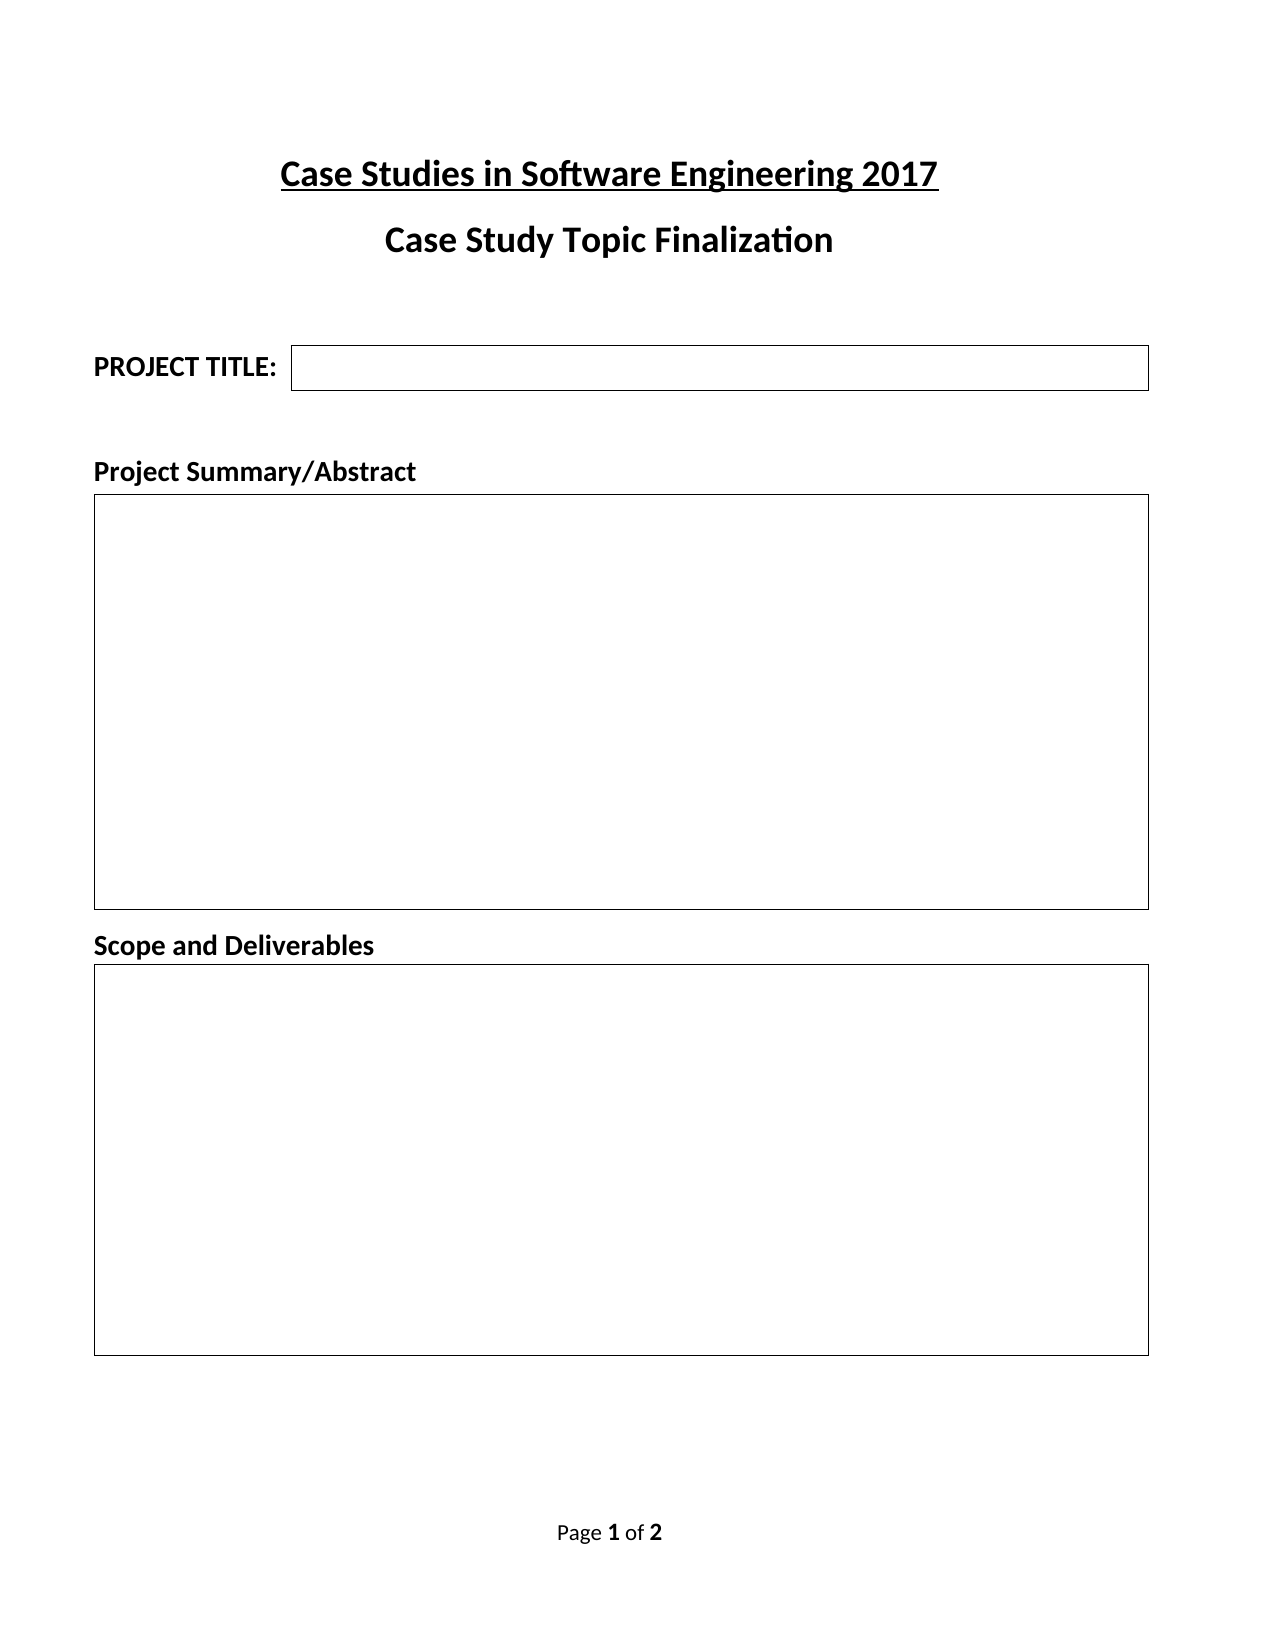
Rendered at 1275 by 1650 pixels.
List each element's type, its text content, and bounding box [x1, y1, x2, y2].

text Project Summary/Abstract [94, 453, 1125, 489]
text Scope and Deliverables [94, 927, 1125, 962]
text PROJECT TITLE: [94, 348, 291, 384]
text Case Study Topic Finalization [94, 216, 1125, 262]
text Case Studies in Software Engineering 2017 [94, 150, 1125, 196]
